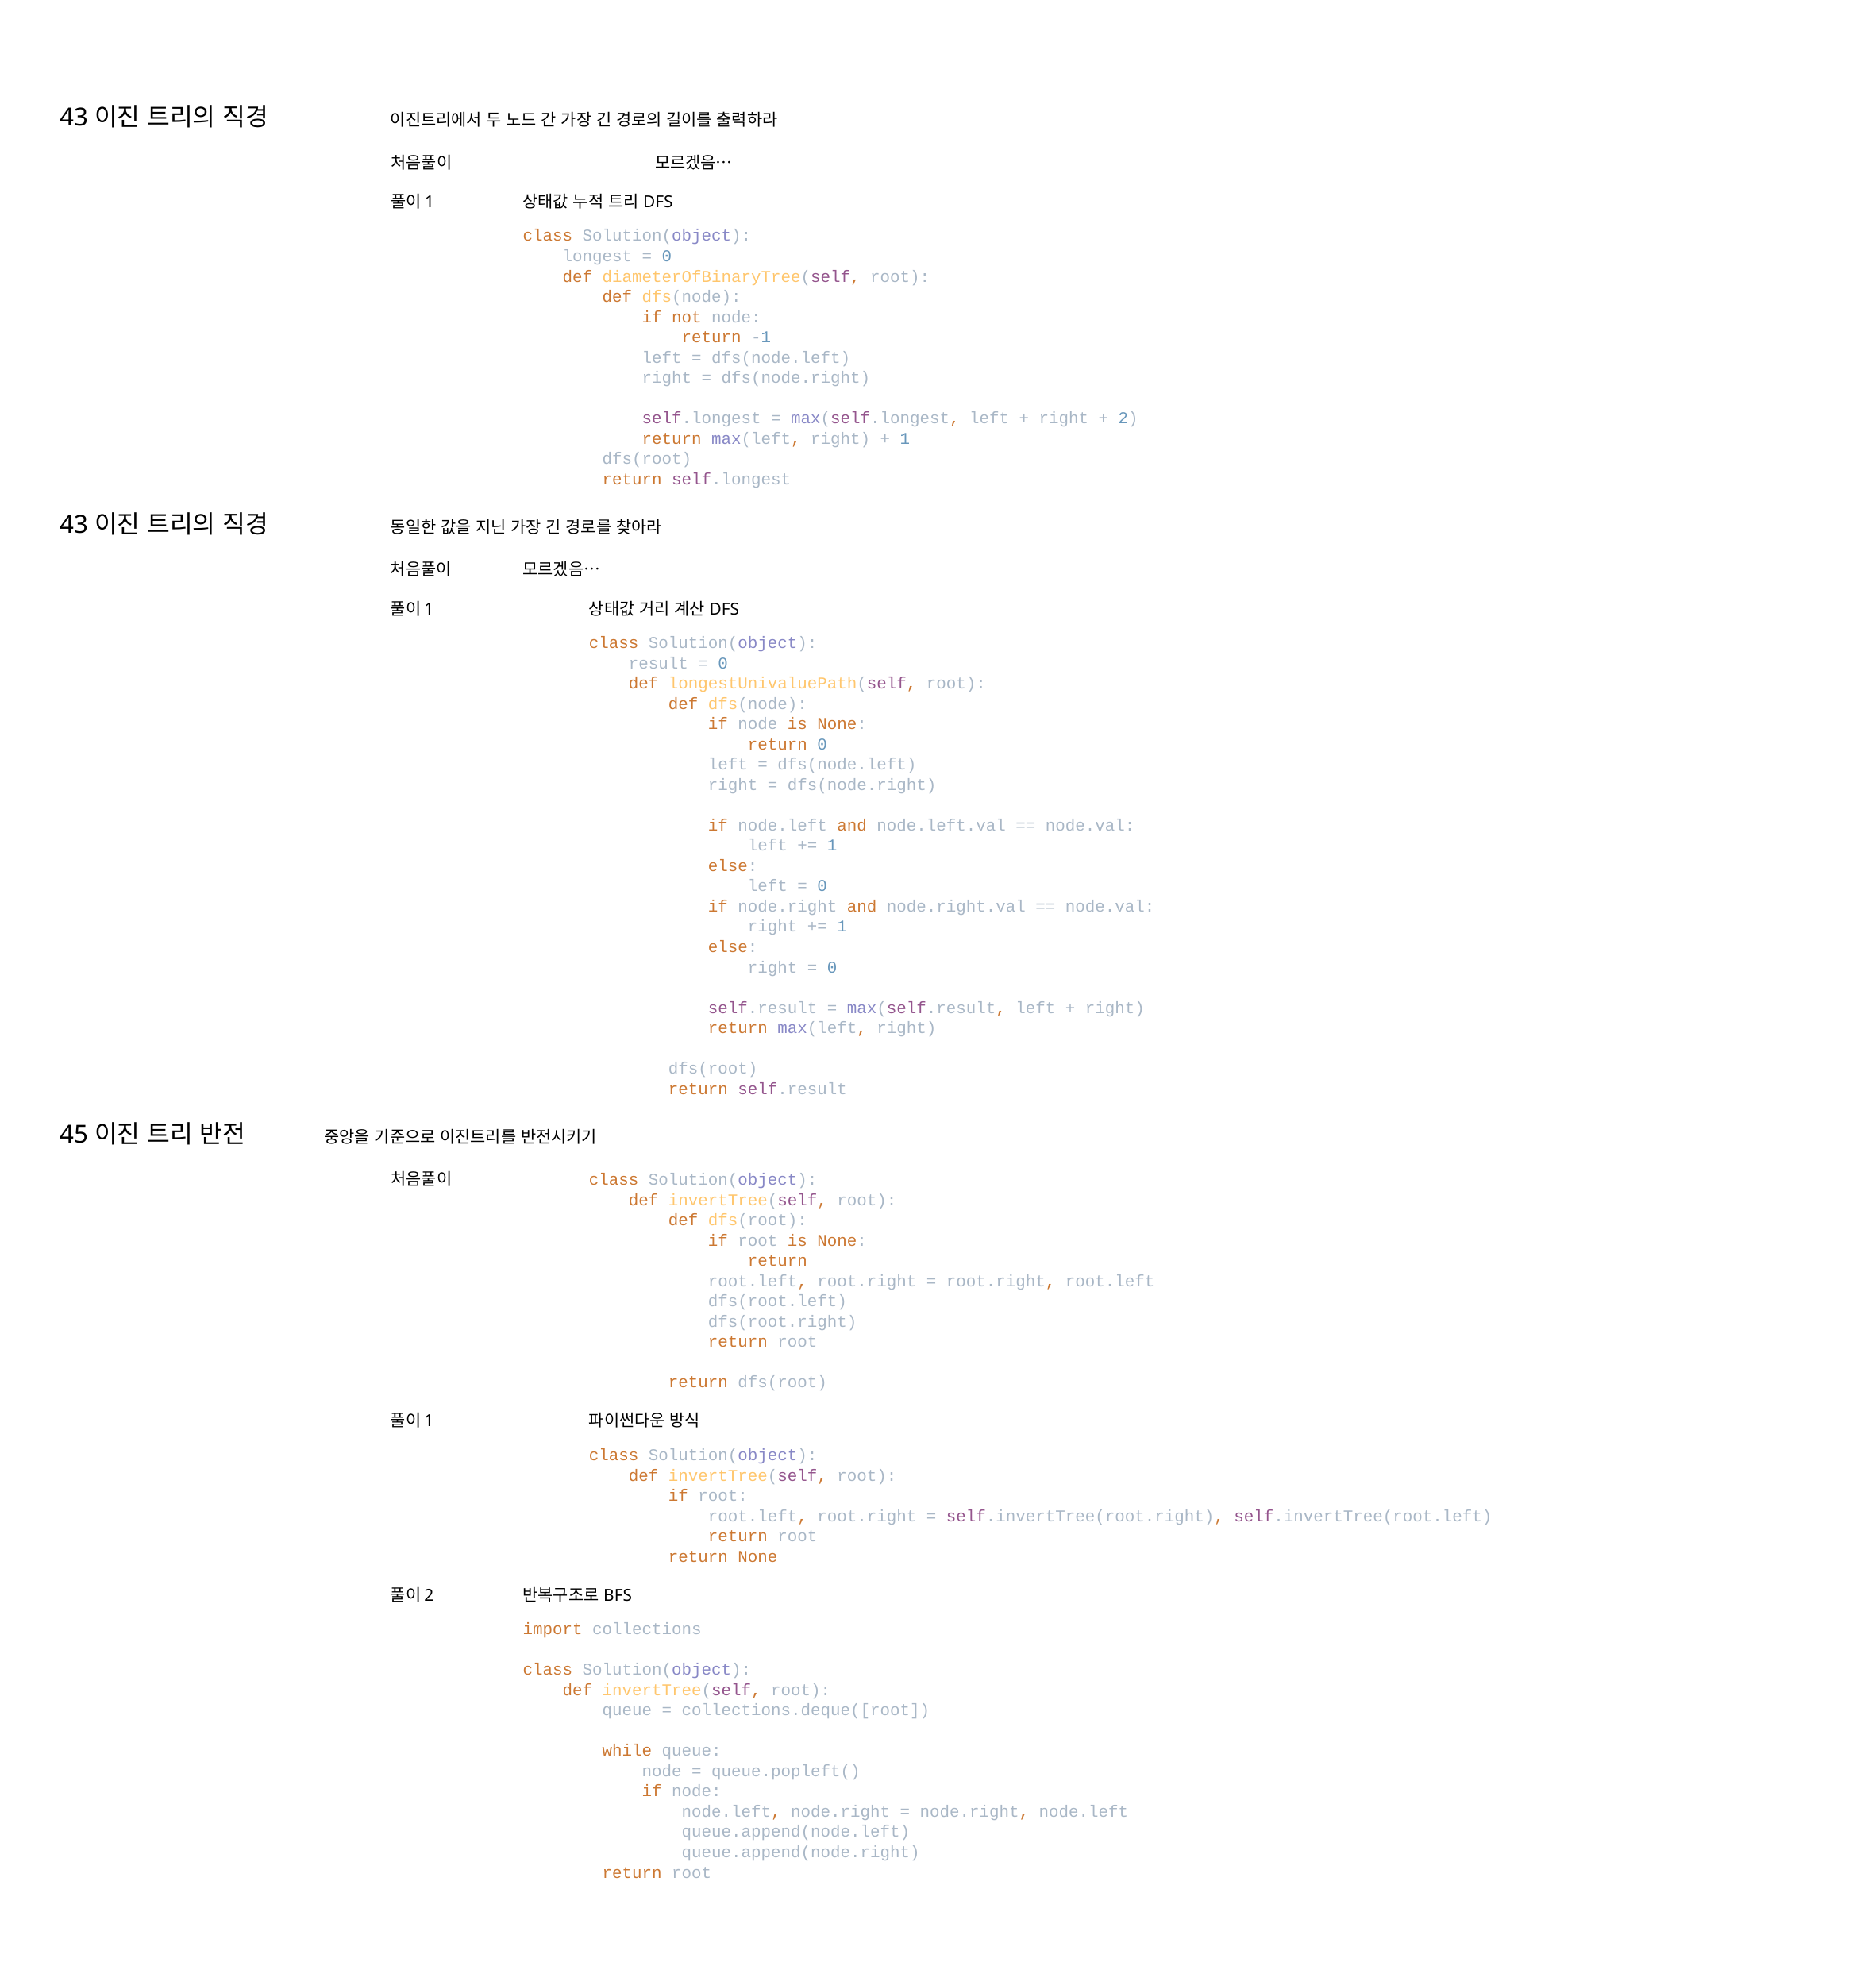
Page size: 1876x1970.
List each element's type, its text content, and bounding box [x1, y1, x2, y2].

text class Solution(object): result = 0 def longestUnivaluePath(self, root): def dfs(node): if node is None: return 0 left = dfs(node.left) right = dfs(node.right) if node.left and node.left.val == node.val: left += 1 else: left = 0 if node.right and node.right.val == node.val: right += 1 else: right = 0 self.result = max(self.result, left + right) return max(left, right) dfs(root) return self.result [589, 634, 1816, 1099]
text 풀이1 파이썬다운 방식 [60, 1408, 1816, 1432]
text 풀이1 상태값 누적 트리 DFS [391, 188, 1816, 212]
text 풀이1 상태값 거리 계산 DFS [60, 596, 1816, 619]
text import collections class Solution(object): def invertTree(self, root): queue = collections.deque([root]) while queue: node = queue.popleft() if node: node.left, node.right = node.right, node.left queue.append(node.left) queue.append(node.right) return root [522, 1621, 1816, 1883]
text 43 이진 트리의 직경 이진트리에서 두 노드 간 가장 긴 경로의 길이를 출력하라 [60, 97, 1816, 133]
text class Solution(object): longest = 0 def diameterOfBinaryTree(self, root): def dfs(node): if not node: return -1 left = dfs(node.left) right = dfs(node.right) self.longest = max(self.longest, left + right + 2) return max(left, right) + 1 dfs(root) return self.longest [522, 228, 1816, 489]
text 45 이진 트리 반전 중앙을 기준으로 이진트리를 반전시키기 [60, 1114, 1816, 1150]
text 처음풀이 모르겠음… [391, 149, 1816, 173]
text class Solution(object): def invertTree(self, root): if root: root.left, root.right = self.invertTree(root.right), self.invertTree(root.left) return root return None [589, 1447, 1816, 1567]
text 처음풀이 class Solution(object): def invertTree(self, root): def dfs(root): if root is None: return root.left, root.right = root.right, root.left dfs(root.left) dfs(root.right) return root return dfs(root) [391, 1166, 1816, 1393]
text 43 이진 트리의 직경 동일한 값을 지닌 가장 긴 경로를 찾아라 [60, 504, 1816, 540]
text 처음풀이 모르겠음… [60, 557, 1816, 580]
text 풀이2 반복구조로 BFS [60, 1582, 1816, 1606]
